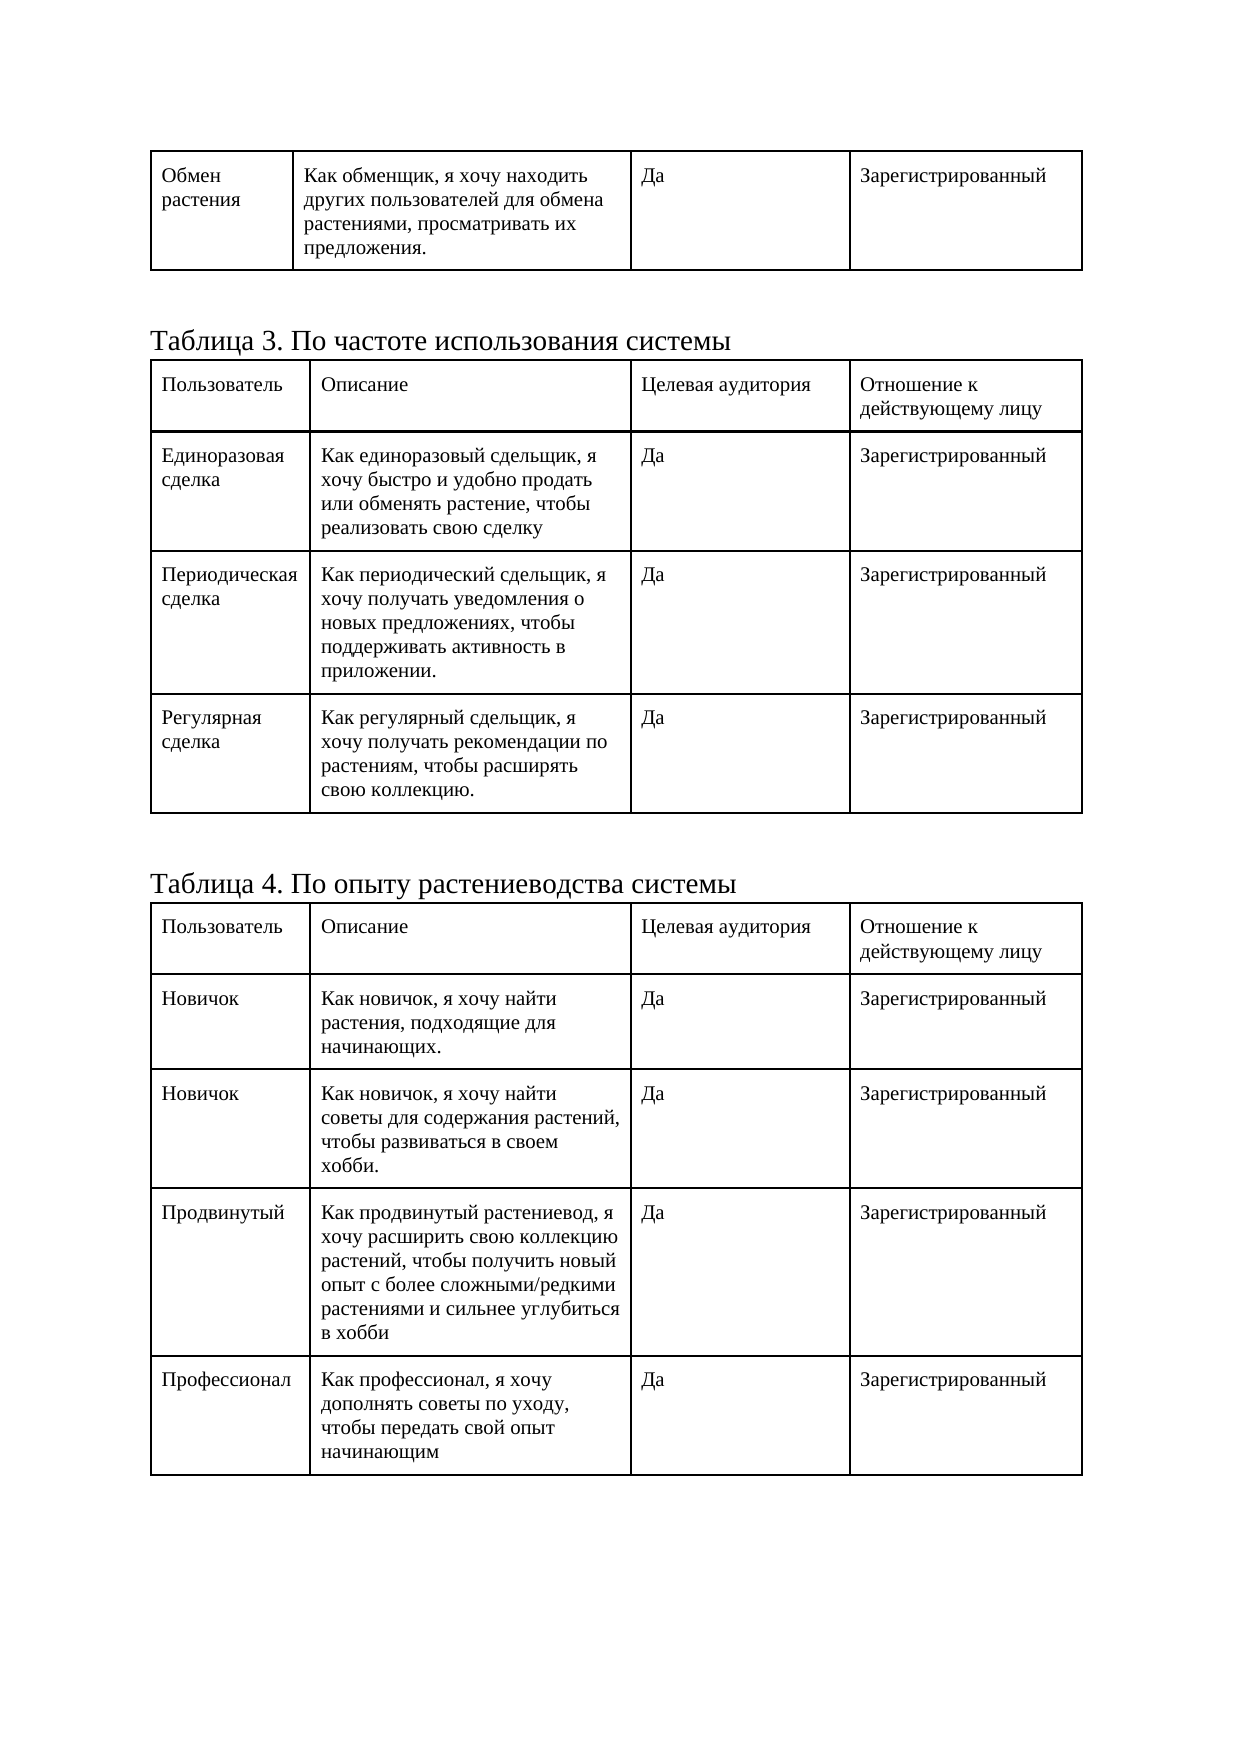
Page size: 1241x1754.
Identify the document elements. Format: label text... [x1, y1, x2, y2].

text Таблица 4. По опыту растениеводства системы [150, 866, 1090, 899]
table_cell Новичок [152, 975, 309, 1068]
table_header Пользователь [152, 361, 309, 430]
table_cell Да [632, 1070, 849, 1187]
table_header Отношение к действующему лицу [851, 904, 1081, 973]
table_header Отношение к действующему лицу [851, 361, 1081, 430]
table_cell Обмен растения [152, 152, 292, 269]
table_cell Как периодический сдельщик, я хочу получать уведомления о новых предложениях, чтобы поддерживать активность в приложении. [311, 552, 630, 693]
table_header Описание [311, 361, 630, 430]
table_cell Зарегистрированный [851, 1070, 1081, 1187]
table_cell Зарегистрированный [851, 1189, 1081, 1354]
table_cell Профессионал [152, 1357, 309, 1474]
table_cell Как обменщик, я хочу находить других пользователей для обмена растениями, просматривать их предложения. [294, 152, 630, 269]
table_header Пользователь [152, 904, 309, 973]
table_header Описание [311, 904, 630, 973]
table_cell Как новичок, я хочу найти растения, подходящие для начинающих. [311, 975, 630, 1068]
table_cell Зарегистрированный [851, 1357, 1081, 1474]
table_cell Новичок [152, 1070, 309, 1187]
table_cell Продвинутый [152, 1189, 309, 1354]
table_cell Периодическая сделка [152, 552, 309, 693]
table_cell Как единоразовый сдельщик, я хочу быстро и удобно продать или обменять растение, чтобы реализовать свою сделку [311, 433, 630, 549]
table_header Целевая аудитория [632, 904, 849, 973]
table_cell Да [632, 975, 849, 1068]
table_cell Зарегистрированный [851, 695, 1081, 812]
table_cell Единоразовая сделка [152, 433, 309, 549]
table_cell Как новичок, я хочу найти советы для содержания растений, чтобы развиваться в своем хобби. [311, 1070, 630, 1187]
table_header Целевая аудитория [632, 361, 849, 430]
table_cell Да [632, 152, 849, 269]
table_cell Да [632, 1189, 849, 1354]
table_cell Как профессионал, я хочу дополнять советы по уходу, чтобы передать свой опыт начинающим [311, 1357, 630, 1474]
table_cell Зарегистрированный [851, 975, 1081, 1068]
text Таблица 3. По частоте использования системы [150, 323, 1090, 357]
table_cell Да [632, 552, 849, 693]
table_cell Зарегистрированный [851, 433, 1081, 549]
table_cell Как продвинутый растениевод, я хочу расширить свою коллекцию растений, чтобы получить новый опыт с более сложными/редкими растениями и сильнее углубиться в хобби [311, 1189, 630, 1354]
table_cell Регулярная сделка [152, 695, 309, 812]
table_cell Да [632, 433, 849, 549]
table_cell Да [632, 695, 849, 812]
table_cell Да [632, 1357, 849, 1474]
table_cell Как регулярный сдельщик, я хочу получать рекомендации по растениям, чтобы расширять свою коллекцию. [311, 695, 630, 812]
table_cell Зарегистрированный [851, 152, 1081, 269]
table_cell Зарегистрированный [851, 552, 1081, 693]
